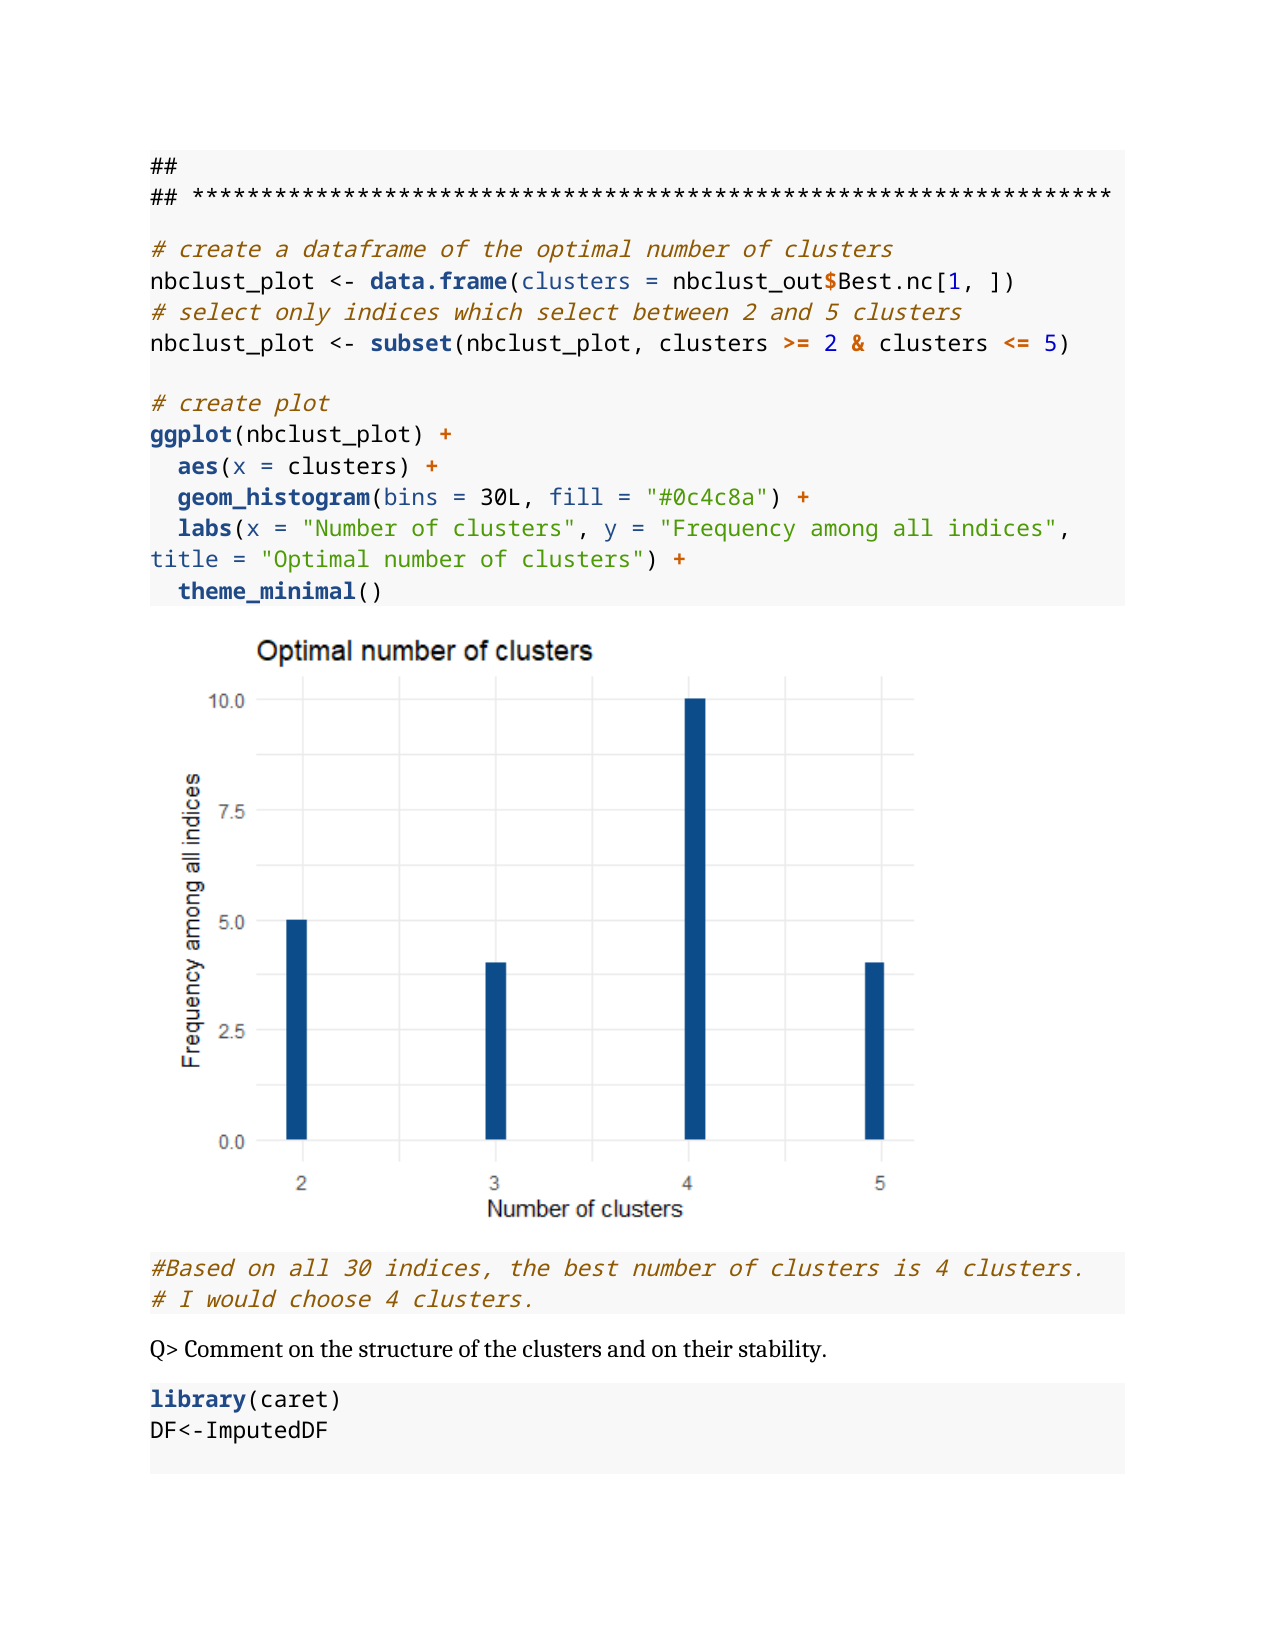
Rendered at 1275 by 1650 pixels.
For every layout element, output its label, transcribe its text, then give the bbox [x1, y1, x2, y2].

picture [168, 626, 927, 1233]
text Q> Comment on the structure of the clusters and on their stability. [150, 1335, 1125, 1364]
text #Based on all 30 indices, the best number of clusters is 4 clusters. # I would choose 4 clusters. [535, 1252, 1125, 1314]
text # create a dataframe of the optimal number of clusters nbclust_plot <- data.frame(clusters = nbclust_out$Best.nc[1, ]) # select only indices which select between 2 and 5 clusters nbclust_plot <- subset(nbclust_plot, clusters >= 2 & clusters <= 5) # create plot ggplot(nbclust_plot) + aes(x = clusters) + geom_histogram(bins = 30L, fill = "#0c4c8a") + labs(x = "Number of clusters", y = "Frequency among all indices", title = "Optimal number of clusters") + theme_minimal() [150, 233, 1125, 606]
